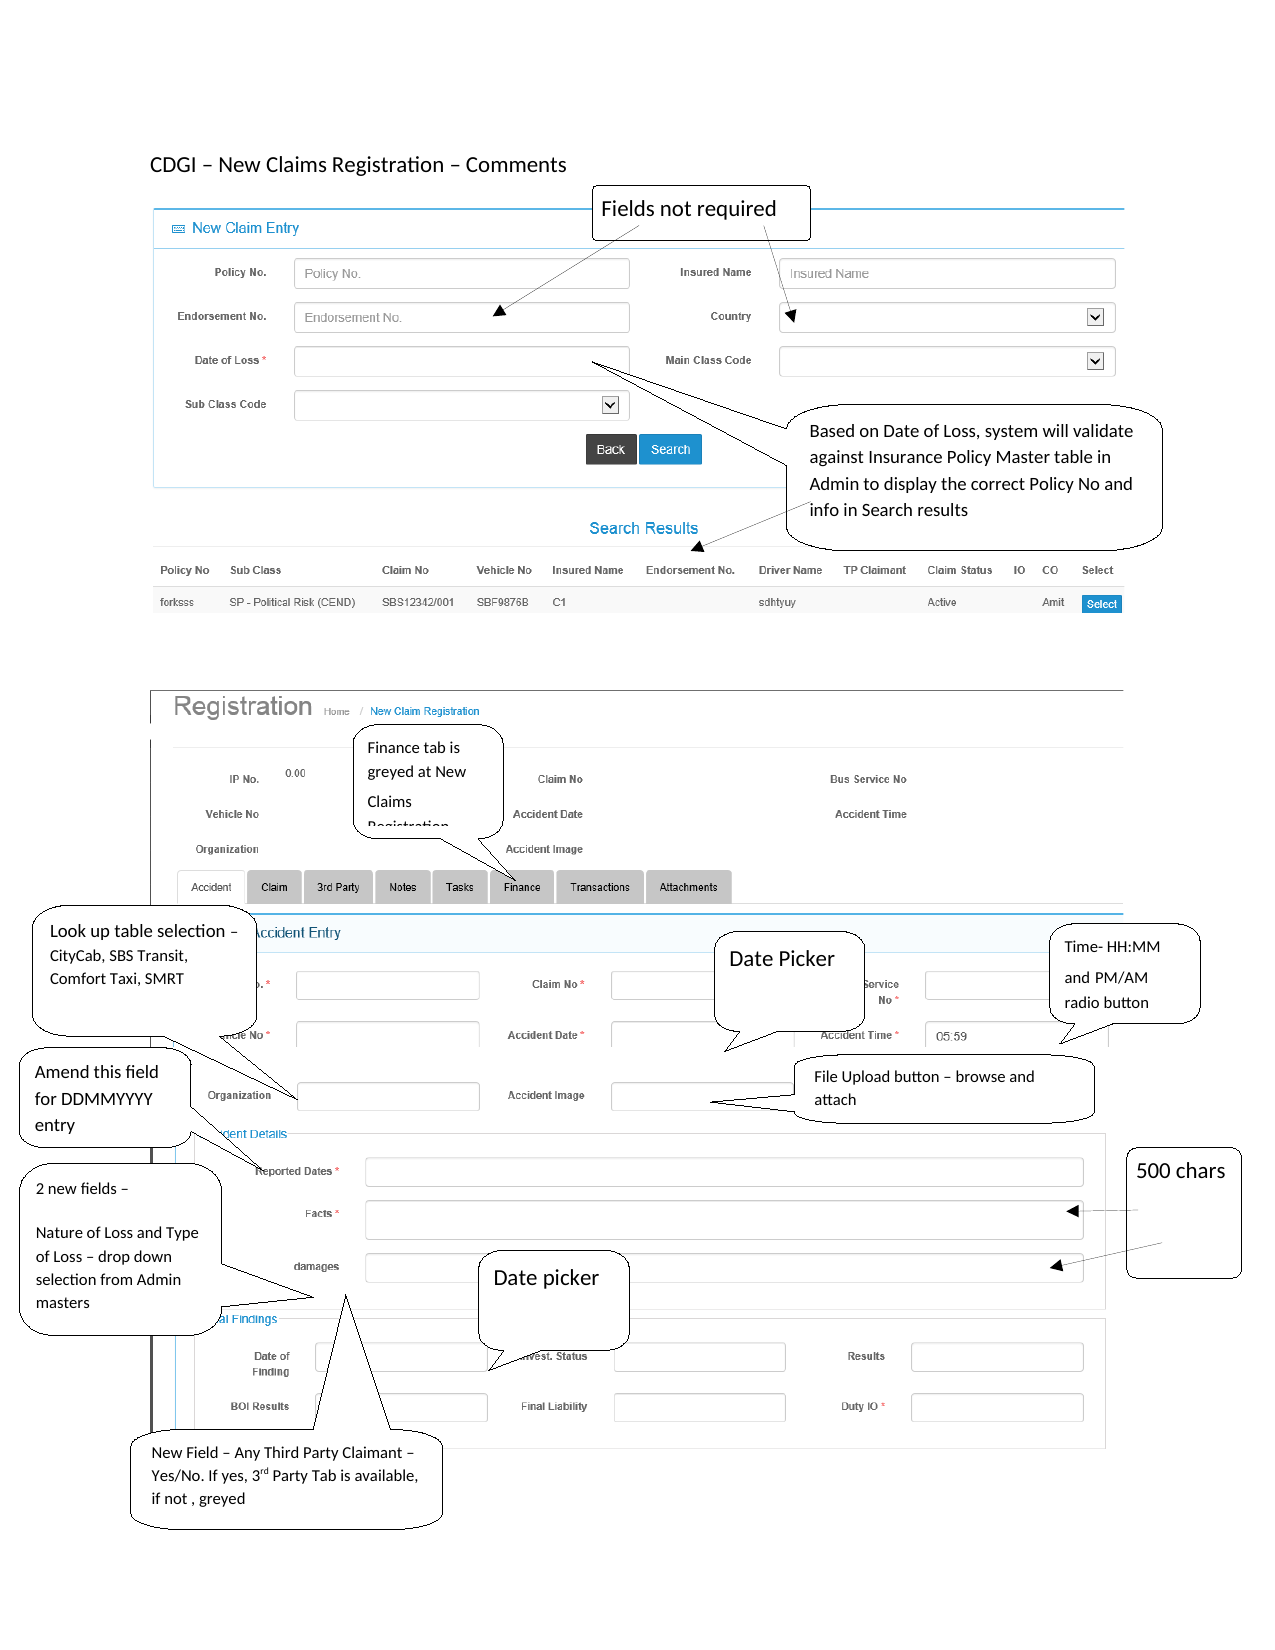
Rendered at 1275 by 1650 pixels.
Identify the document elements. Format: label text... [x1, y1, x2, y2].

picture [150, 203, 1125, 613]
picture [150, 1072, 1124, 1455]
picture [150, 690, 1124, 1047]
picture [150, 1037, 184, 1047]
text CDGI – New Claims Registration – Comments [150, 150, 1125, 178]
